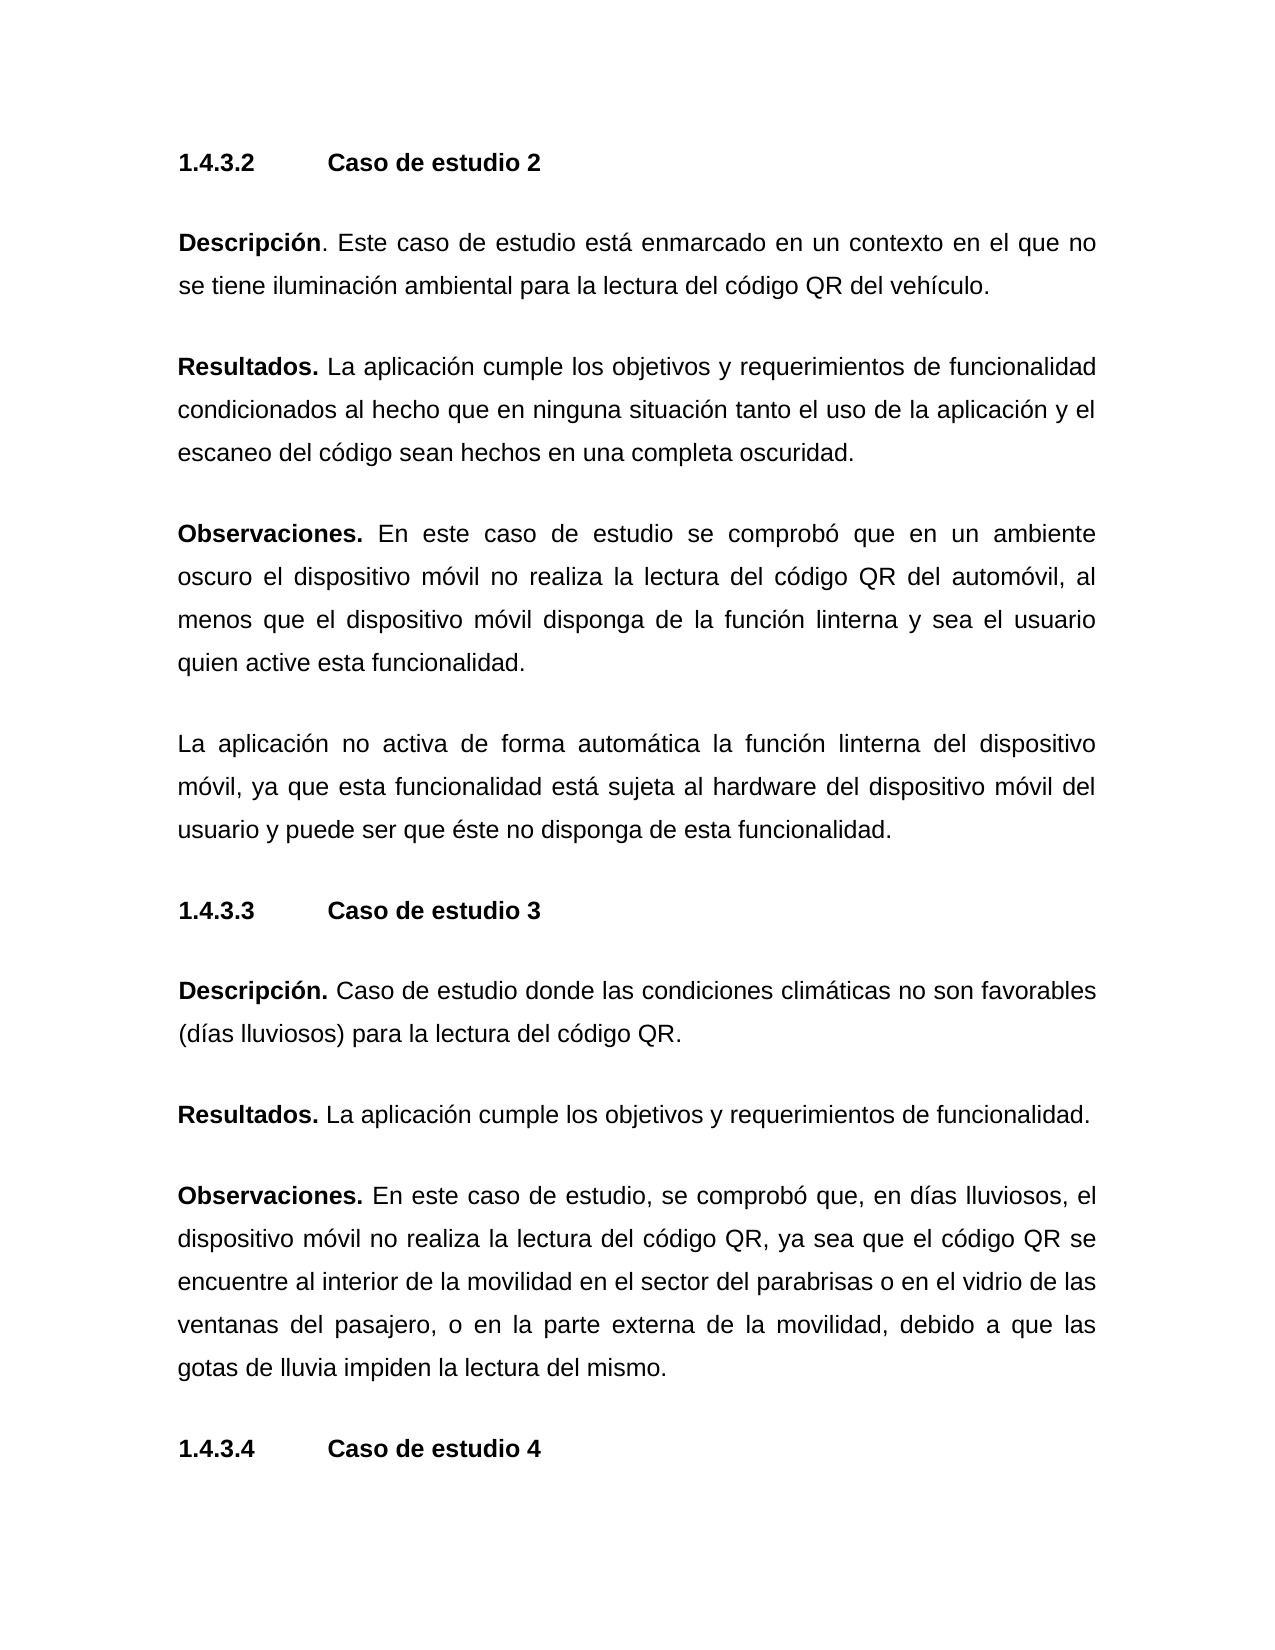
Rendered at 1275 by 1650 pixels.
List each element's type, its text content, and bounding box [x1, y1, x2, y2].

text Descripción. Este caso de estudio está enmarcado en un contexto en el que no se tiene iluminación ambiental para la lectura del código QR del vehículo. [178, 228, 1098, 300]
list Caso de estudio 2 [178, 148, 1098, 176]
text Resultados. La aplicación cumple los objetivos y requerimientos de funcionalidad. [177, 1100, 1098, 1129]
list Caso de estudio 4 [178, 1434, 1098, 1463]
text Resultados. La aplicación cumple los objetivos y requerimientos de funcionalidad condicionados al hecho que en ninguna situación tanto el uso de la aplicación y el escaneo del código sean hechos en una completa oscuridad. [177, 352, 1098, 467]
list Caso de estudio 3 [178, 896, 1098, 924]
text Observaciones. En este caso de estudio se comprobó que en un ambiente oscuro el dispositivo móvil no realiza la lectura del código QR del automóvil, al menos que el dispositivo móvil disponga de la función linterna y sea el usuario quien active esta funcionalidad. [177, 519, 1098, 677]
text Observaciones. En este caso de estudio, se comprobó que, en días lluviosos, el dispositivo móvil no realiza la lectura del código QR, ya sea que el código QR se encuentre al interior de la movilidad en el sector del parabrisas o en el vidrio de las ventanas del pasajero, o en la parte externa de la movilidad, debido a que las gotas de lluvia impiden la lectura del mismo. [177, 1181, 1098, 1382]
text Descripción. Caso de estudio donde las condiciones climáticas no son favorables (días lluviosos) para la lectura del código QR. [178, 976, 1098, 1048]
text La aplicación no activa de forma automática la función linterna del dispositivo móvil, ya que esta funcionalidad está sujeta al hardware del dispositivo móvil del usuario y puede ser que éste no disponga de esta funcionalidad. [177, 729, 1098, 844]
